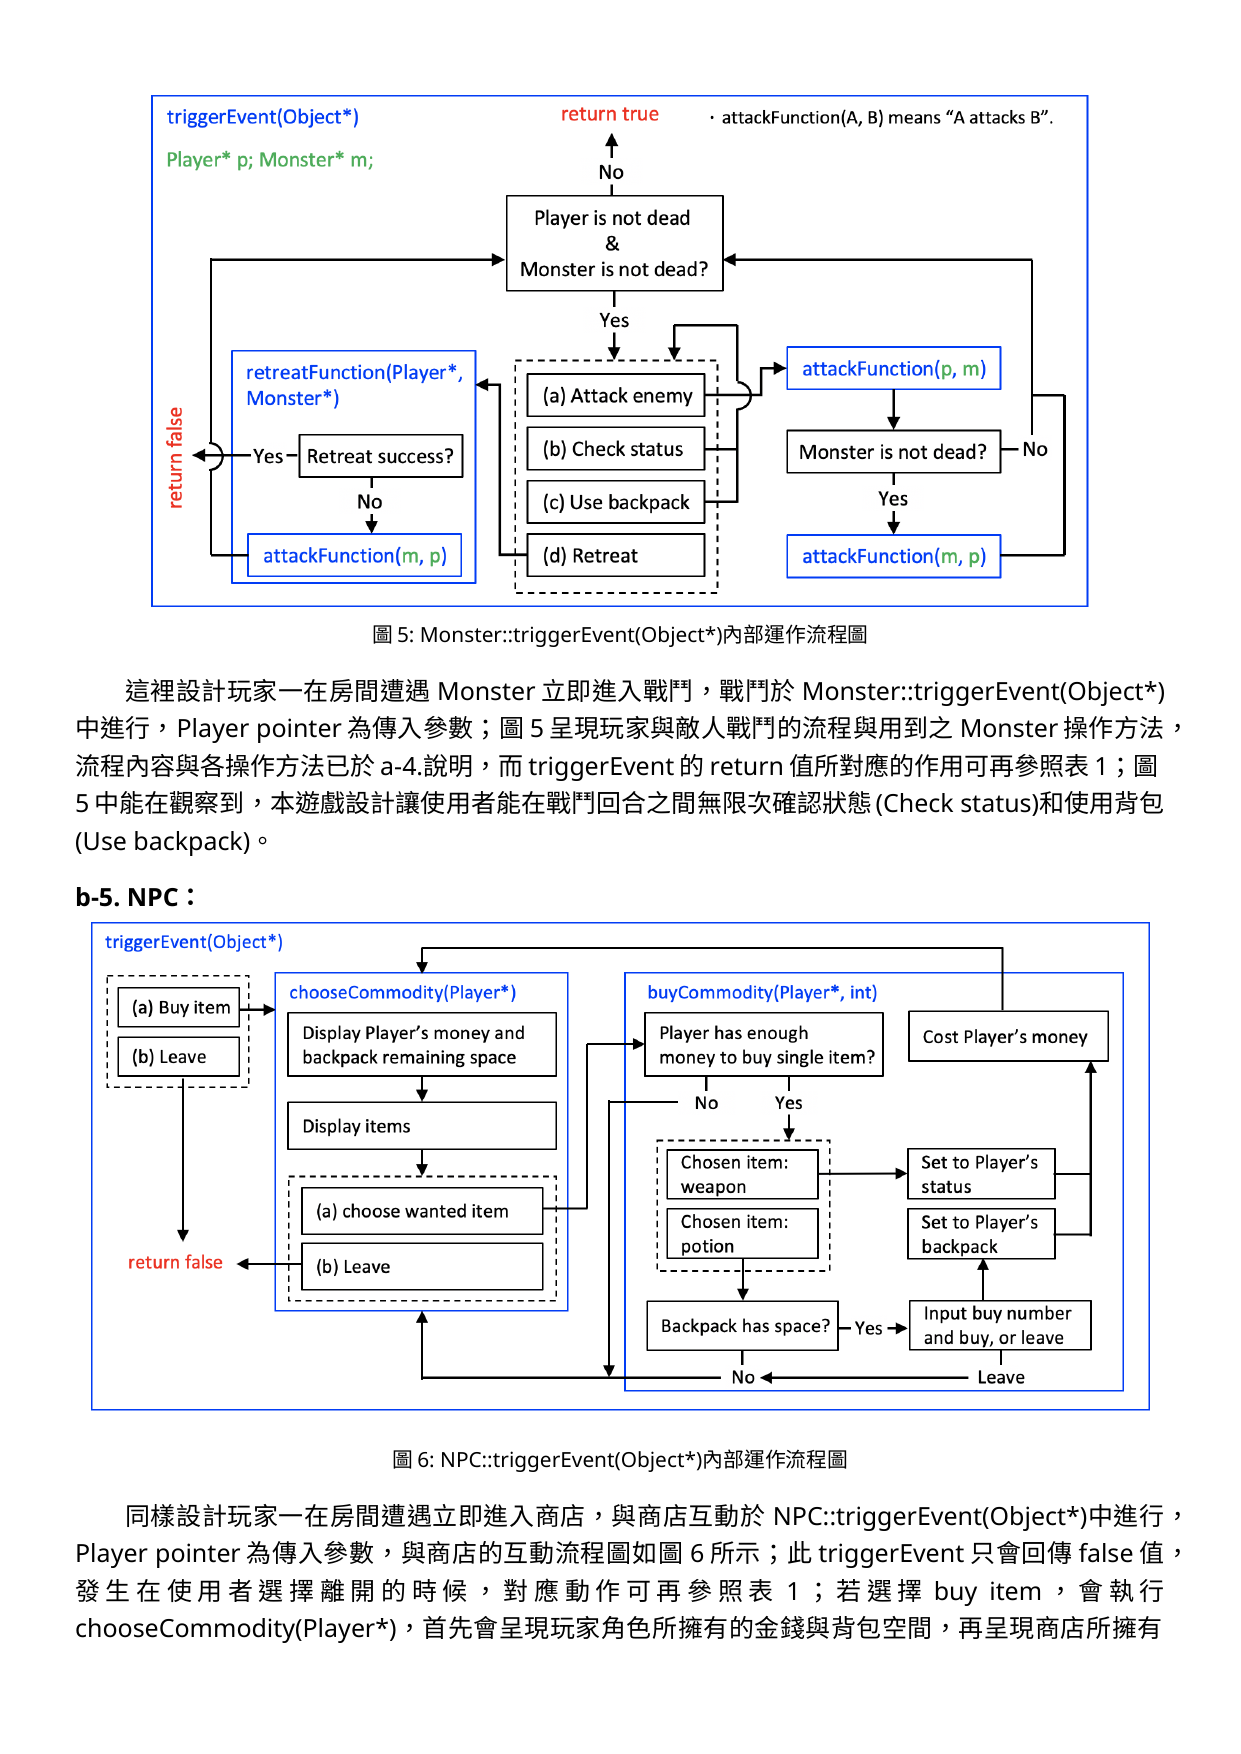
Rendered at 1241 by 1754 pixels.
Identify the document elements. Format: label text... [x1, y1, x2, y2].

picture [147, 89, 1093, 610]
text b-5. NPC： [75, 877, 1165, 914]
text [75, 1496, 1165, 1646]
text 5中能在觀察到，本遊戲設計讓使用者能在戰鬥回合之間無限次確認狀態(Check status)和使用背包(Use backpack)。 [75, 783, 1165, 858]
picture [75, 914, 1166, 1418]
text 這裡設計玩家一在房間遭遇Monster立即進入戰鬥，戰鬥於Monster::triggerEvent(Object*)中進行，Player pointer為傳入參數；圖5呈現玩家與敵人戰鬥的流程與用到之Monster操作方法，流程內容與各操作方法已於a-4.說明，而triggerEvent的return值所對應的作用可再參照表1；圖 [75, 671, 1165, 783]
text 圖6: NPC::triggerEvent(Object*)內部運作流程圖 [75, 1439, 1165, 1477]
text 圖5: Monster::triggerEvent(Object*)內部運作流程圖 [75, 614, 1165, 652]
